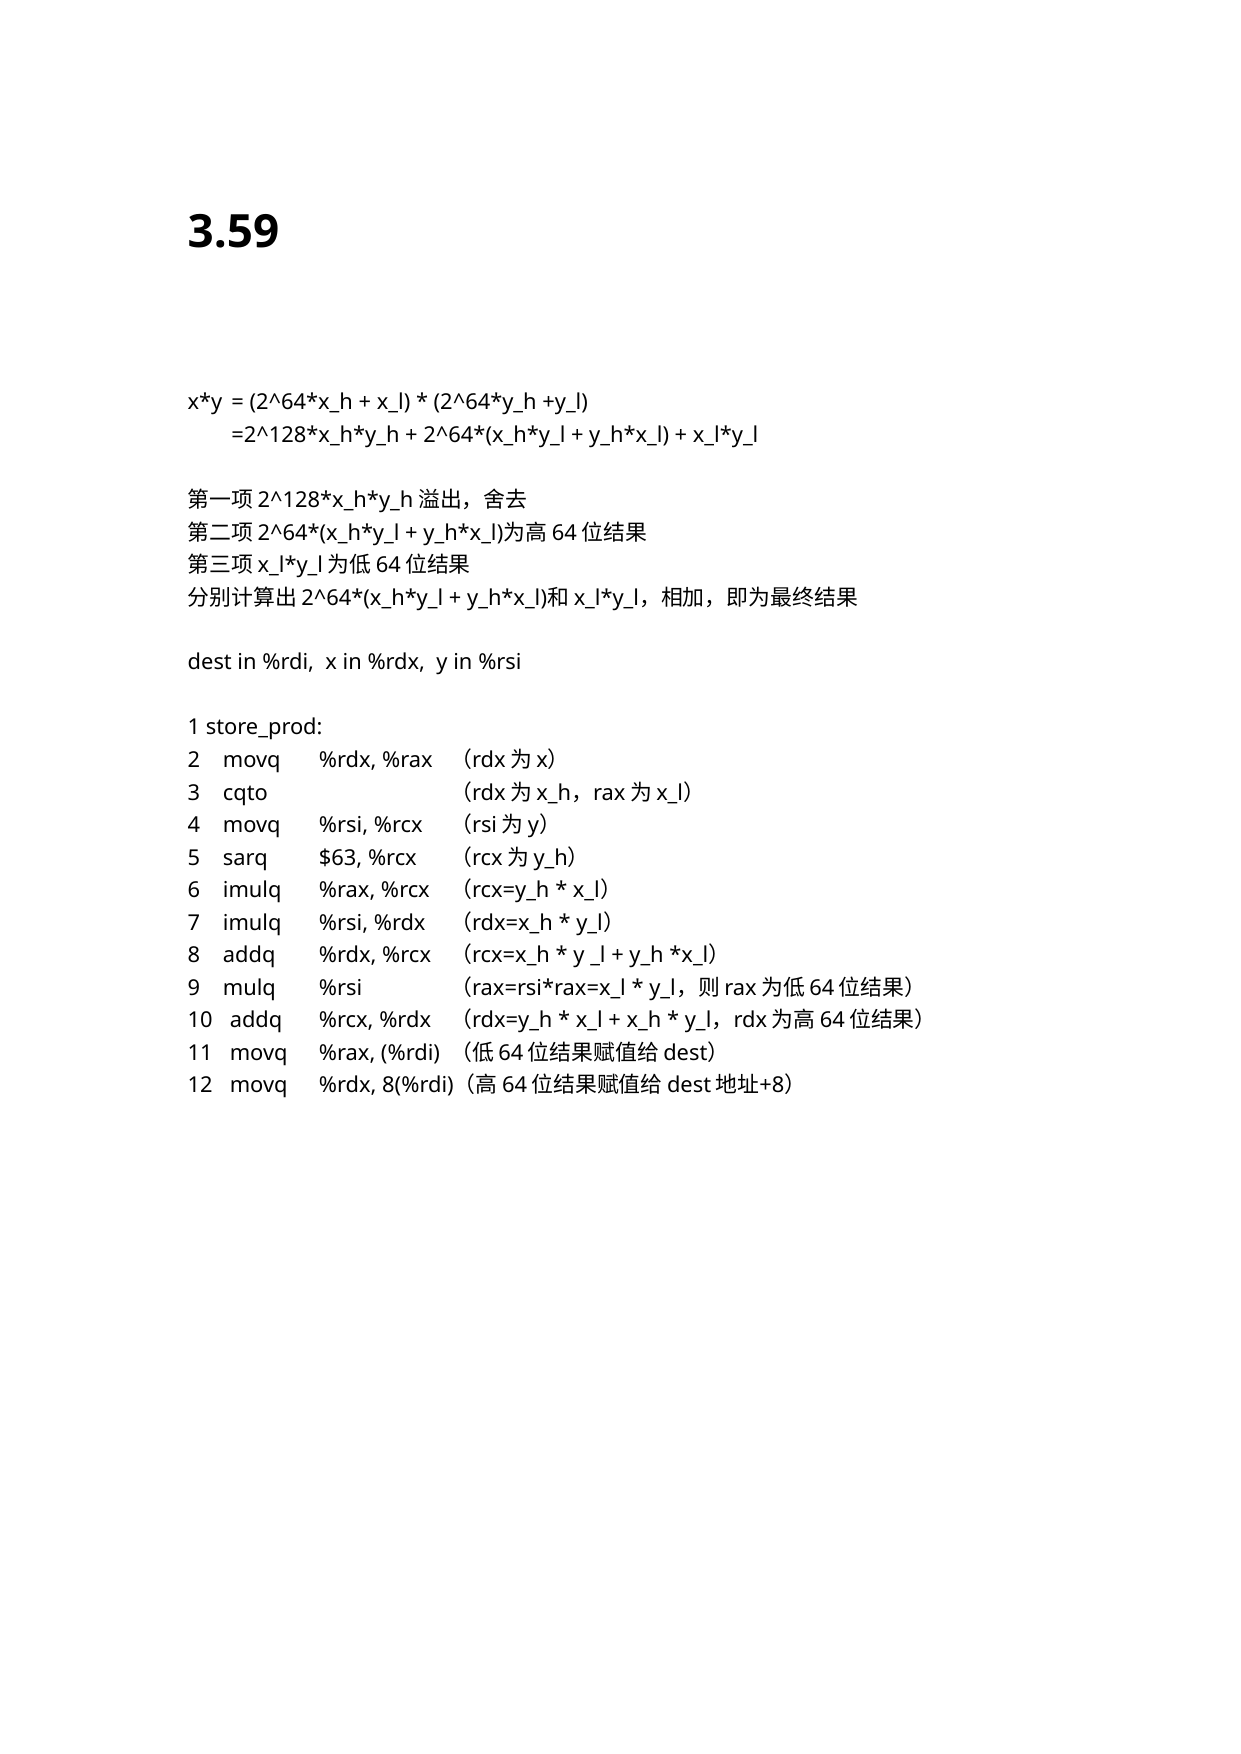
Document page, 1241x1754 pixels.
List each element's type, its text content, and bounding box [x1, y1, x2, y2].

text 3 cqto （rdx为x_h，rax为x_l） [187, 775, 1053, 807]
text 2 movq %rdx, %rax （rdx为x） [187, 742, 1053, 775]
text 6 imulq %rax, %rcx （rcx=y_h * x_l） [187, 872, 1053, 905]
text 7 imulq %rsi, %rdx （rdx=x_h * y_l） [187, 905, 1053, 937]
text =2^128*x_h*y_h + 2^64*(x_h*y_l + y_h*x_l) + x_l*y_l [187, 417, 1053, 450]
text 第二项2^64*(x_h*y_l + y_h*x_l)为高64位结果 [187, 515, 1053, 547]
text 12 movq %rdx, 8(%rdi)（高64位结果赋值给dest地址+8） [187, 1067, 1053, 1100]
subtitle 3.59 [187, 197, 1053, 262]
text 11 movq %rax, (%rdi) （低64位结果赋值给dest） [187, 1035, 1053, 1067]
text 10 addq %rcx, %rdx （rdx=y_h * x_l + x_h * y_l，rdx为高64位结果） [187, 1002, 1053, 1035]
text 1 store_prod: [187, 710, 1053, 742]
text dest in %rdi, x in %rdx, y in %rsi [187, 645, 1053, 677]
text x*y = (2^64*x_h + x_l) * (2^64*y_h +y_l) [187, 385, 1053, 417]
text 第三项x_l*y_l为低64位结果 [187, 547, 1053, 580]
text 第一项2^128*x_h*y_h溢出，舍去 [187, 482, 1053, 515]
text 分别计算出2^64*(x_h*y_l + y_h*x_l)和x_l*y_l，相加，即为最终结果 [187, 580, 1053, 612]
text 4 movq %rsi, %rcx （rsi为y） [187, 807, 1053, 840]
text 5 sarq $63, %rcx （rcx为y_h） [187, 840, 1053, 872]
text 9 mulq %rsi （rax=rsi*rax=x_l * y_l，则rax为低64位结果） [187, 970, 1053, 1002]
text 8 addq %rdx, %rcx （rcx=x_h * y _l + y_h *x_l） [187, 937, 1053, 970]
